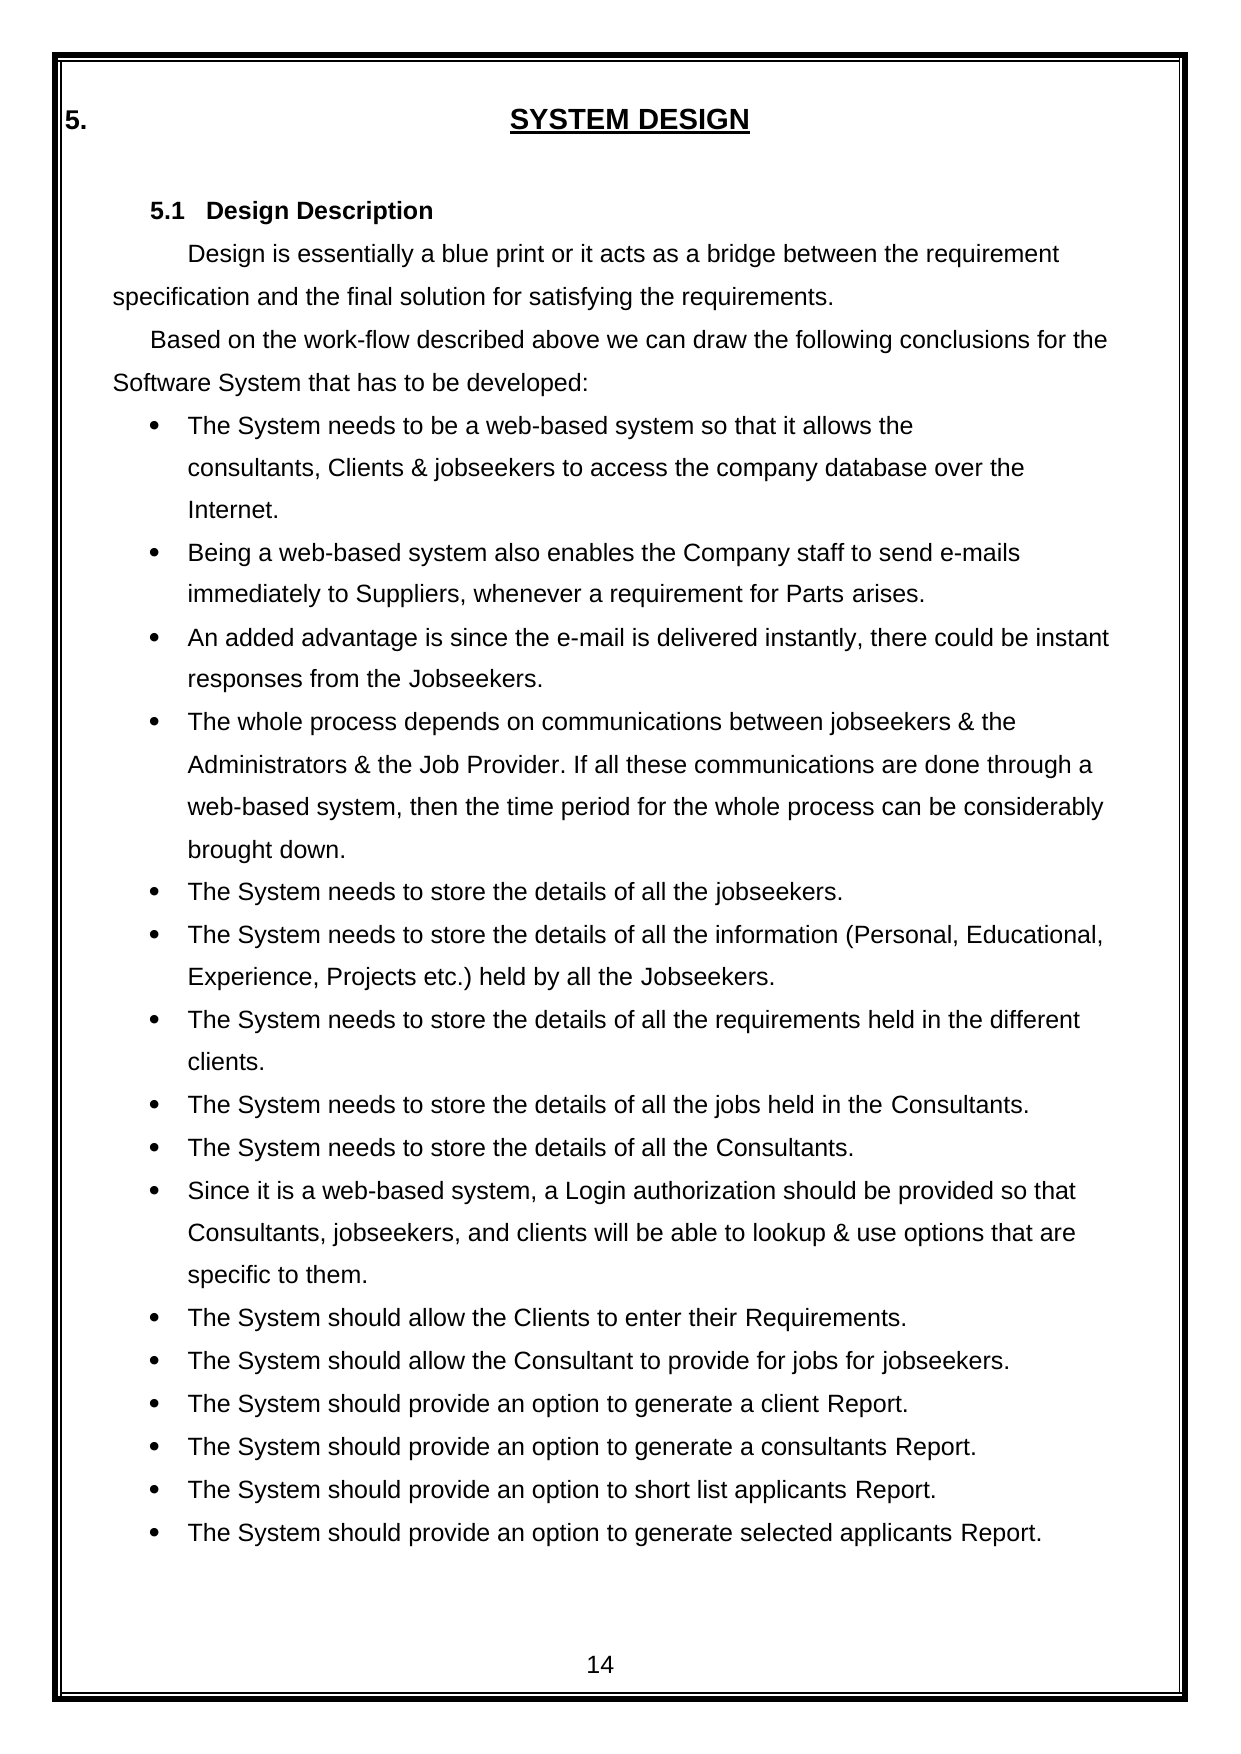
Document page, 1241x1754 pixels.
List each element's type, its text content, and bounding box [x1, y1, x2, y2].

list The System should provide an option to generate a client Report. [150, 1389, 1179, 1418]
list The System should provide an option to short list applicants Report. [150, 1475, 1179, 1504]
list The System needs to store the details of all the jobseekers. [150, 877, 1179, 906]
list An added advantage is since the e-mail is delivered instantly, there could be instant responses from the Jobseekers. [150, 622, 1122, 693]
list The System needs to store the details of all the information (Personal, Educational, Experience, Projects etc.) held by all the Jobseekers. [150, 920, 1122, 991]
text Based on the work-flow described above we can draw the following conclusions for the Software System that has to be developed: [112, 325, 1179, 397]
list The System needs to store the details of all the Consultants. [150, 1133, 1179, 1162]
list The System should allow the Clients to enter their Requirements. [150, 1303, 1179, 1332]
list The whole process depends on communications between jobseekers & the Administrators & the Job Provider. If all these communications are done through a web-based system, then the time period for the whole process can be considerably brought down. [150, 707, 1122, 863]
list Since it is a web-based system, a Login authorization should be provided so that Consultants, jobseekers, and clients will be able to lookup & use options that are specific to them. [150, 1176, 1122, 1289]
list The System needs to be a web-based system so that it allows the consultants, Clients & jobseekers to access the company database over the Internet. [150, 411, 1054, 523]
list Being a web-based system also enables the Company staff to send e-mails immediately to Suppliers, whenever a requirement for Parts arises. [150, 538, 1122, 608]
subtitle 5.1 Design Description [150, 196, 1179, 224]
list The System needs to store the details of all the jobs held in the Consultants. [150, 1090, 1179, 1118]
list The System needs to store the details of all the requirements held in the different clients. [150, 1005, 1121, 1076]
list The System should provide an option to generate a consultants Report. [150, 1432, 1179, 1461]
list The System should allow the Consultant to provide for jobs for jobseekers. [150, 1346, 1179, 1375]
subtitle SYSTEM DESIGN [64, 102, 1170, 136]
list The System should provide an option to generate selected applicants Report. [150, 1518, 1179, 1547]
text Design is essentially a blue print or it acts as a bridge between the requirement specification and the final solution for satisfying the requirements. [112, 239, 1179, 311]
